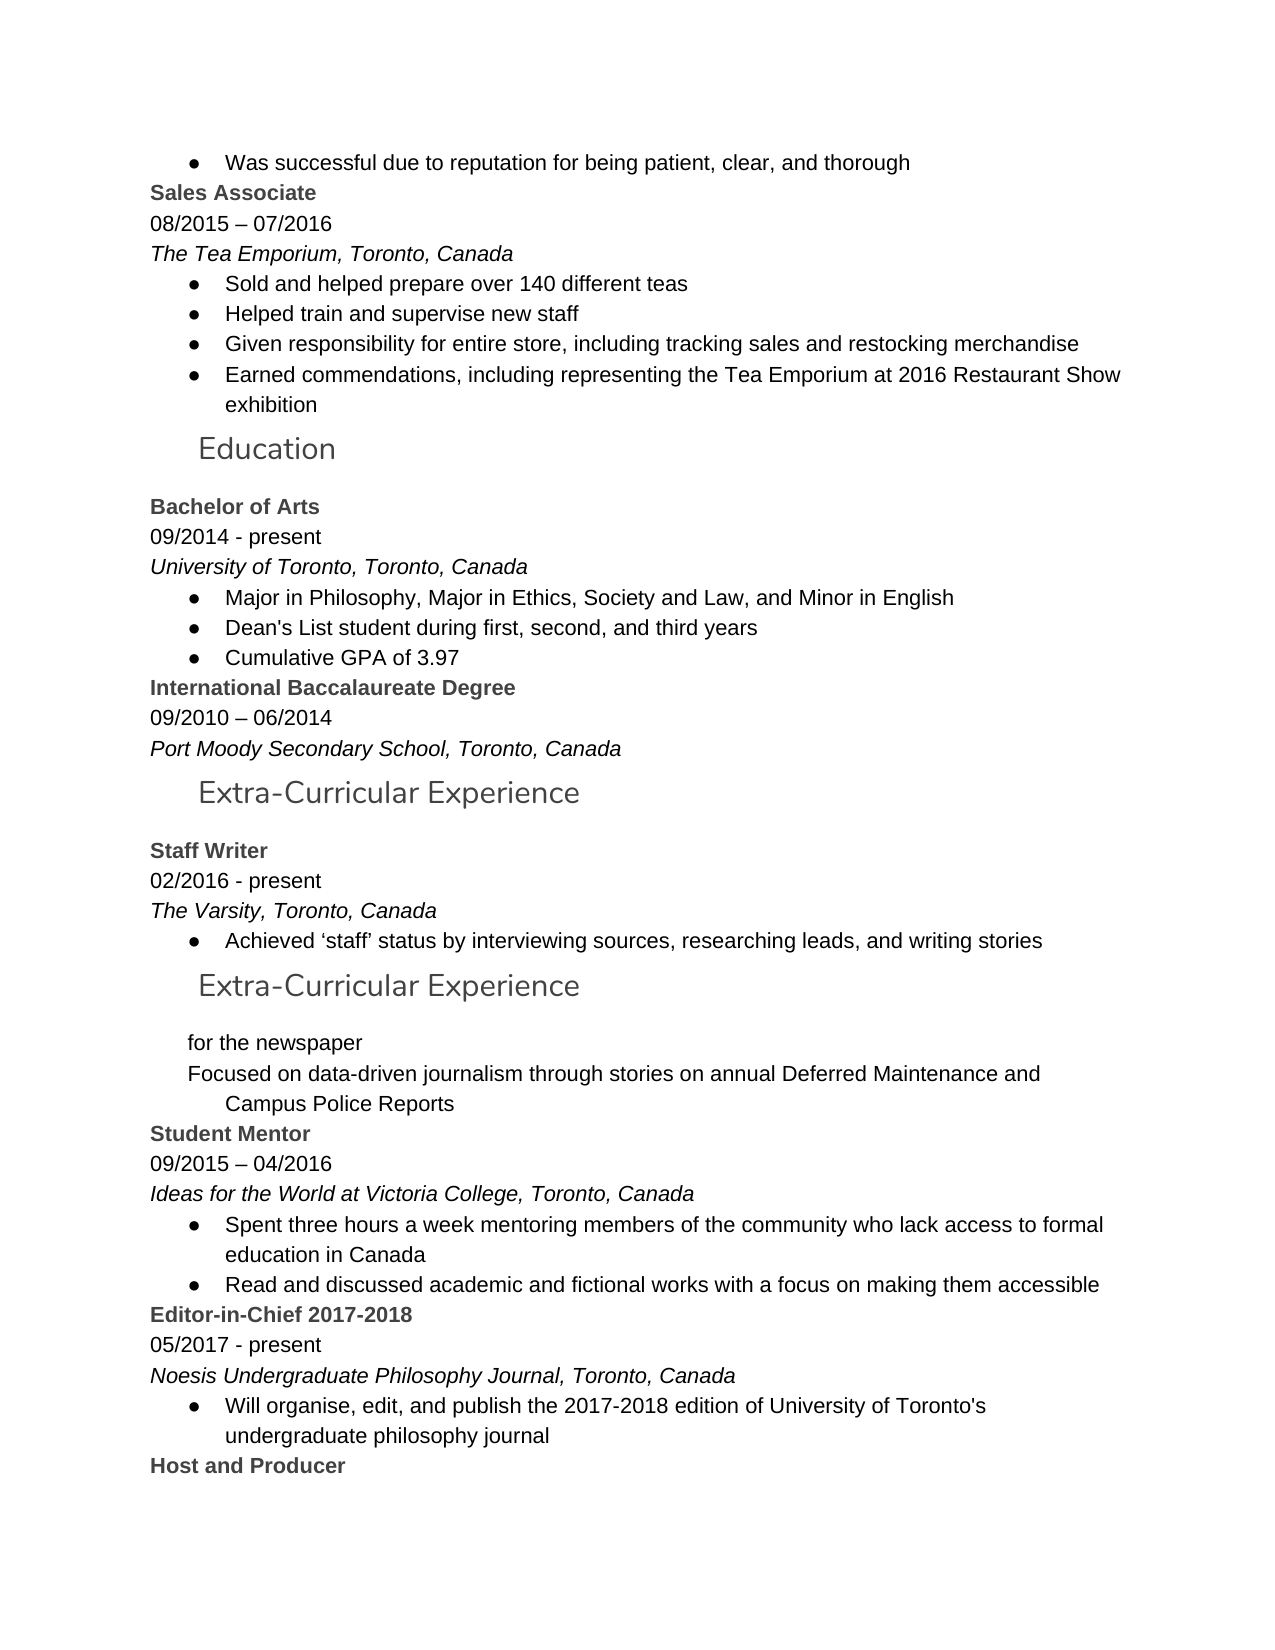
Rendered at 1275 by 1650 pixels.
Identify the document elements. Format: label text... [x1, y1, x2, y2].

text International Baccalaureate Degree [150, 675, 1125, 700]
list Focused on data-driven journalism through stories on annual Deferred Maintenance and Campus Police Reports [187, 1060, 1125, 1116]
text 09/2015 – 04/2016 [150, 1151, 1125, 1176]
list Spent three hours a week mentoring members of the community who lack access to formal education in Canada [187, 1211, 1125, 1267]
list Read and discussed academic and fictional works with a focus on making them accessible [187, 1272, 1125, 1297]
list Earned commendations, including representing the Tea Emporium at 2016 Restaurant Show exhibition [187, 361, 1125, 417]
list Was successful due to reputation for being patient, clear, and thorough [187, 150, 1125, 175]
list Helped train and supervise new staff [187, 301, 1125, 326]
list for the newspaper [187, 1030, 1125, 1055]
subtitle Education [198, 422, 1125, 485]
text 05/2017 - present [150, 1332, 1125, 1357]
text Ideas for the World at Victoria College, Toronto, Canada [150, 1181, 1125, 1206]
list Will organise, edit, and publish the 2017-2018 edition of University of Toronto's undergraduate philosophy journal [187, 1393, 1125, 1448]
text 09/2010 – 06/2014 [150, 705, 1125, 730]
text 09/2014 - present [150, 524, 1125, 549]
text Port Moody Secondary School, Toronto, Canada [150, 735, 1125, 761]
list Sold and helped prepare over 140 different teas [187, 271, 1125, 296]
text 02/2016 - present [150, 868, 1125, 893]
text University of Toronto, Toronto, Canada [150, 554, 1125, 579]
list Major in Philosophy, Major in Ethics, Society and Law, and Minor in English [187, 584, 1125, 609]
text Noesis Undergraduate Philosophy Journal, Toronto, Canada [150, 1362, 1125, 1388]
list Dean's List student during first, second, and third years [187, 614, 1125, 640]
text Bachelor of Arts [150, 494, 1125, 519]
text Editor-in-Chief 2017-2018 [150, 1302, 1125, 1327]
text Sales Associate [150, 180, 1125, 205]
list Cumulative GPA of 3.97 [187, 645, 1125, 670]
text Host and Producer [150, 1453, 1125, 1478]
text Student Mentor [150, 1121, 1125, 1146]
text The Tea Emporium, Toronto, Canada [150, 241, 1125, 266]
subtitle Extra-Curricular Experience [198, 958, 1125, 1022]
subtitle Extra-Curricular Experience [198, 766, 1125, 829]
list Given responsibility for entire store, including tracking sales and restocking merchandise [187, 331, 1125, 356]
text 08/2015 – 07/2016 [150, 210, 1125, 236]
text Staff Writer [150, 837, 1125, 863]
text The Varsity, Toronto, Canada [150, 898, 1125, 923]
list Achieved ‘staff’ status by interviewing sources, researching leads, and writing stories [187, 928, 1125, 953]
